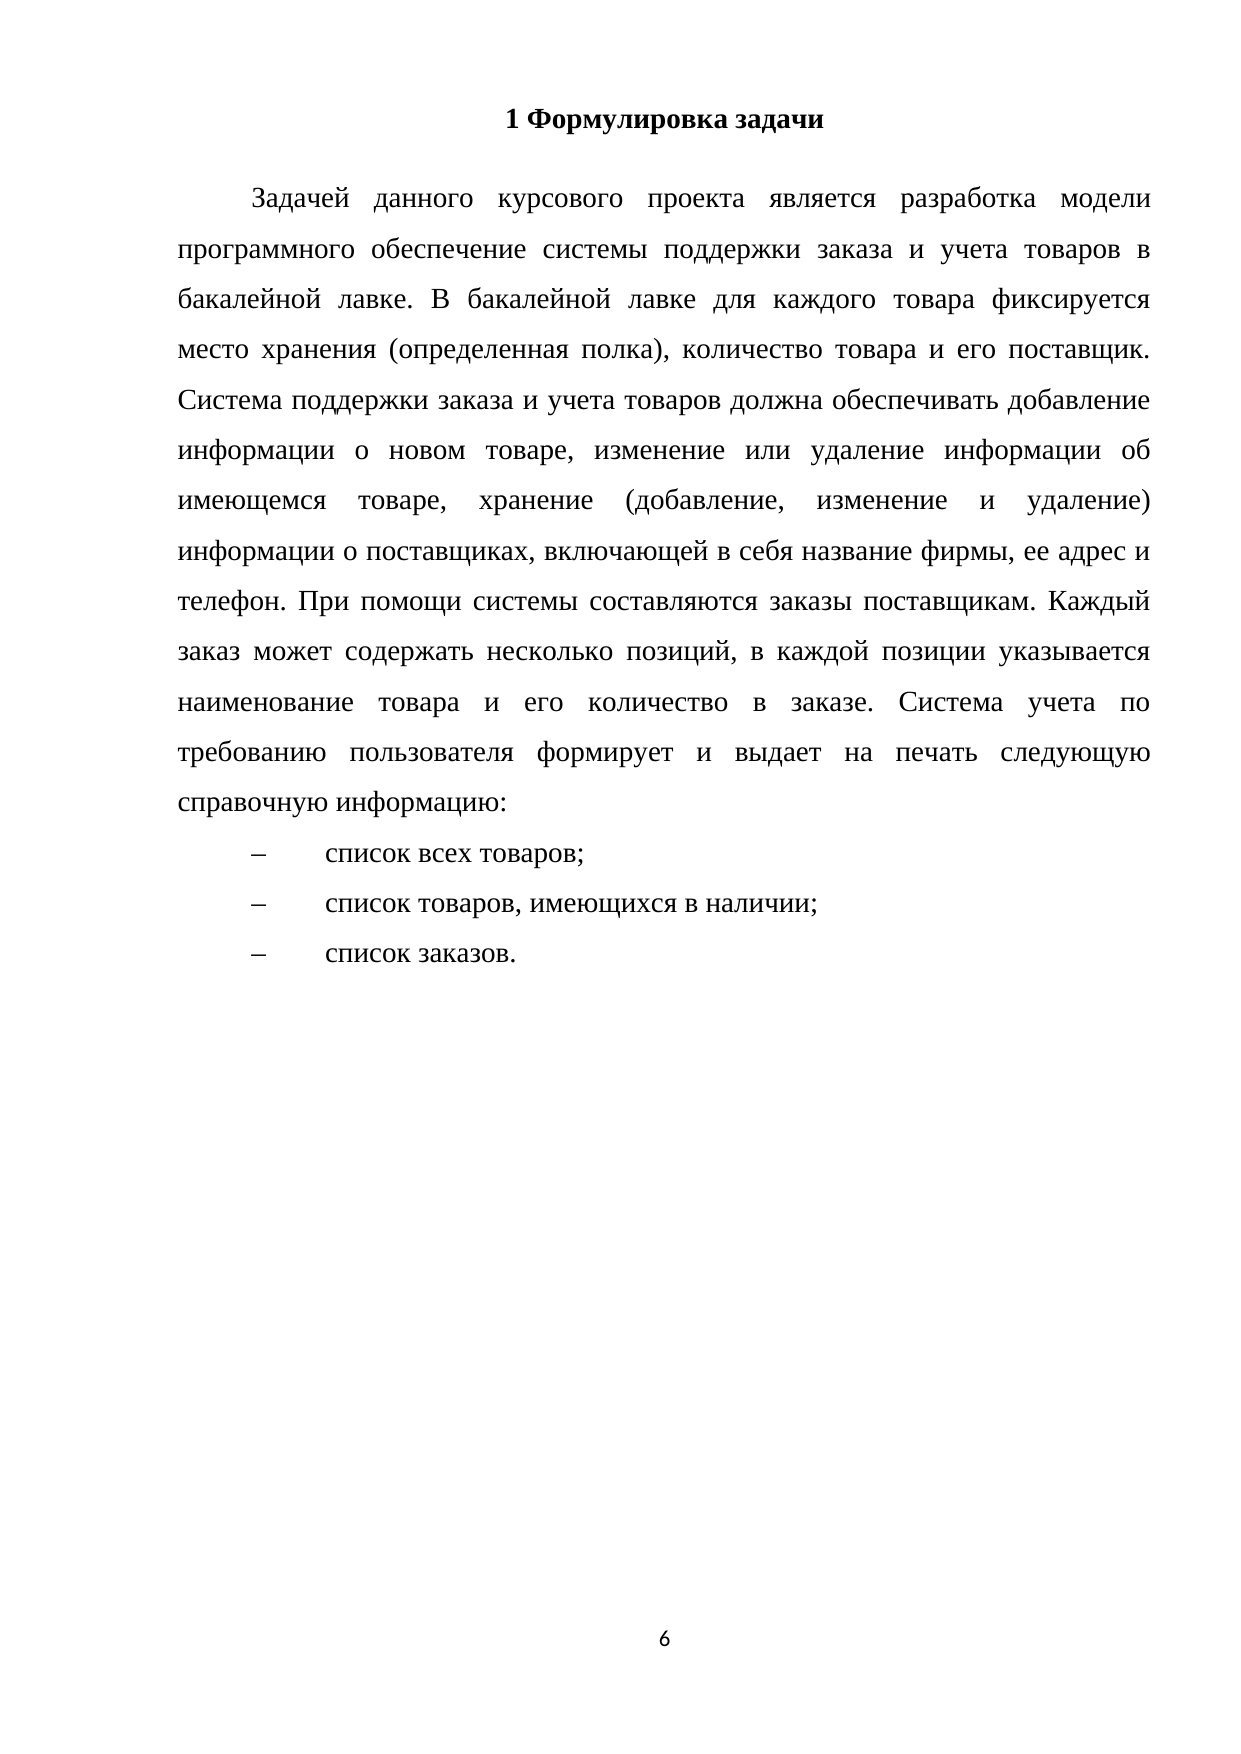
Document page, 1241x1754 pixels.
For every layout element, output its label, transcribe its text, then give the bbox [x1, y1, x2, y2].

list список товаров, имеющихся в наличии; [177, 885, 1152, 918]
list Задачей данного курсового проекта является разработка модели программного обеспечение системы поддержки заказа и учета товаров в бакалейной лавке. В бакалейной лавке для каждого товара фиксируется место хранения (определенная полка), количество товара и его поставщик. Система поддержки заказа и учета товаров должна обеспечивать добавление информации о новом товаре, изменение или удаление информации об имеющемся товаре, хранение (добавление, изменение и удаление) информации о поставщиках, включающей в себя название фирмы, ее адрес и телефон. При помощи системы составляются заказы поставщикам. Каждый заказ может содержать несколько позиций, в каждой позиции указывается наименование товара и его количество в заказе. Система учета по требованию пользователя формирует и выдает на печать следующую справочную информацию: [177, 181, 1152, 818]
list список всех товаров; [177, 835, 1152, 868]
list список заказов. [177, 935, 1152, 969]
list 1 Формулировка задачи [177, 101, 1152, 135]
